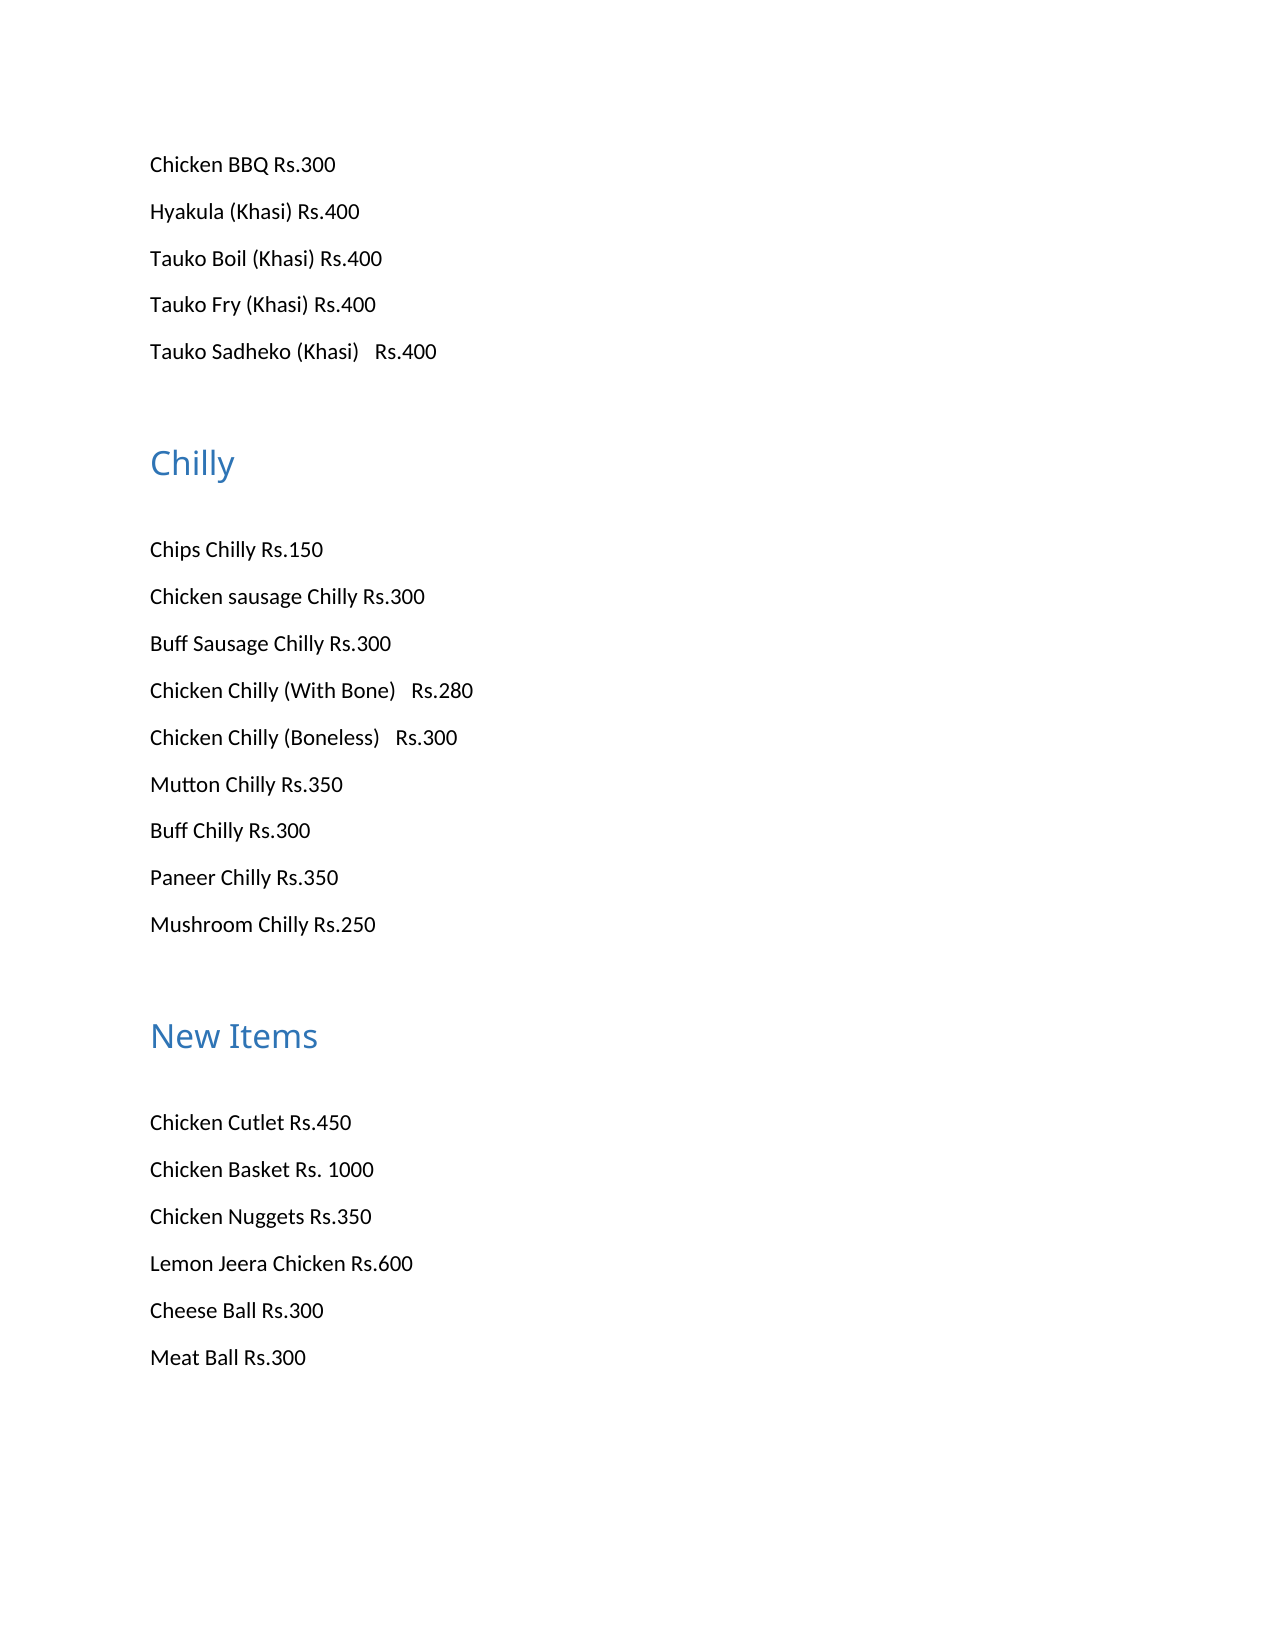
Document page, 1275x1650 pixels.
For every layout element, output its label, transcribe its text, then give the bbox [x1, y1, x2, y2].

text Buff Sausage Chilly Rs.300 [150, 629, 1125, 657]
text Chicken Chilly (Boneless) Rs.300 [150, 723, 1125, 751]
text Hyakula (Khasi) Rs.400 [150, 197, 1125, 225]
text Chicken Nuggets Rs.350 [150, 1202, 1125, 1230]
subtitle New Items [150, 1012, 1125, 1058]
text Meat Ball Rs.300 [150, 1343, 1125, 1371]
subtitle Chilly [150, 439, 1125, 485]
text Mutton Chilly Rs.350 [150, 770, 1125, 798]
text Chicken BBQ Rs.300 [150, 150, 1125, 178]
text Buff Chilly Rs.300 [150, 817, 1125, 845]
text Cheese Ball Rs.300 [150, 1296, 1125, 1324]
text Chicken Cutlet Rs.450 [150, 1108, 1125, 1136]
text Chips Chilly Rs.150 [150, 535, 1125, 563]
text Tauko Fry (Khasi) Rs.400 [150, 291, 1125, 319]
text Paneer Chilly Rs.350 [150, 863, 1125, 892]
text Chicken Chilly (With Bone) Rs.280 [150, 676, 1125, 704]
text Tauko Sadheko (Khasi) Rs.400 [150, 337, 1125, 366]
text Mushroom Chilly Rs.250 [150, 910, 1125, 938]
text Lemon Jeera Chicken Rs.600 [150, 1249, 1125, 1277]
text Chicken sausage Chilly Rs.300 [150, 582, 1125, 610]
text Tauko Boil (Khasi) Rs.400 [150, 244, 1125, 272]
text Chicken Basket Rs. 1000 [150, 1155, 1125, 1183]
